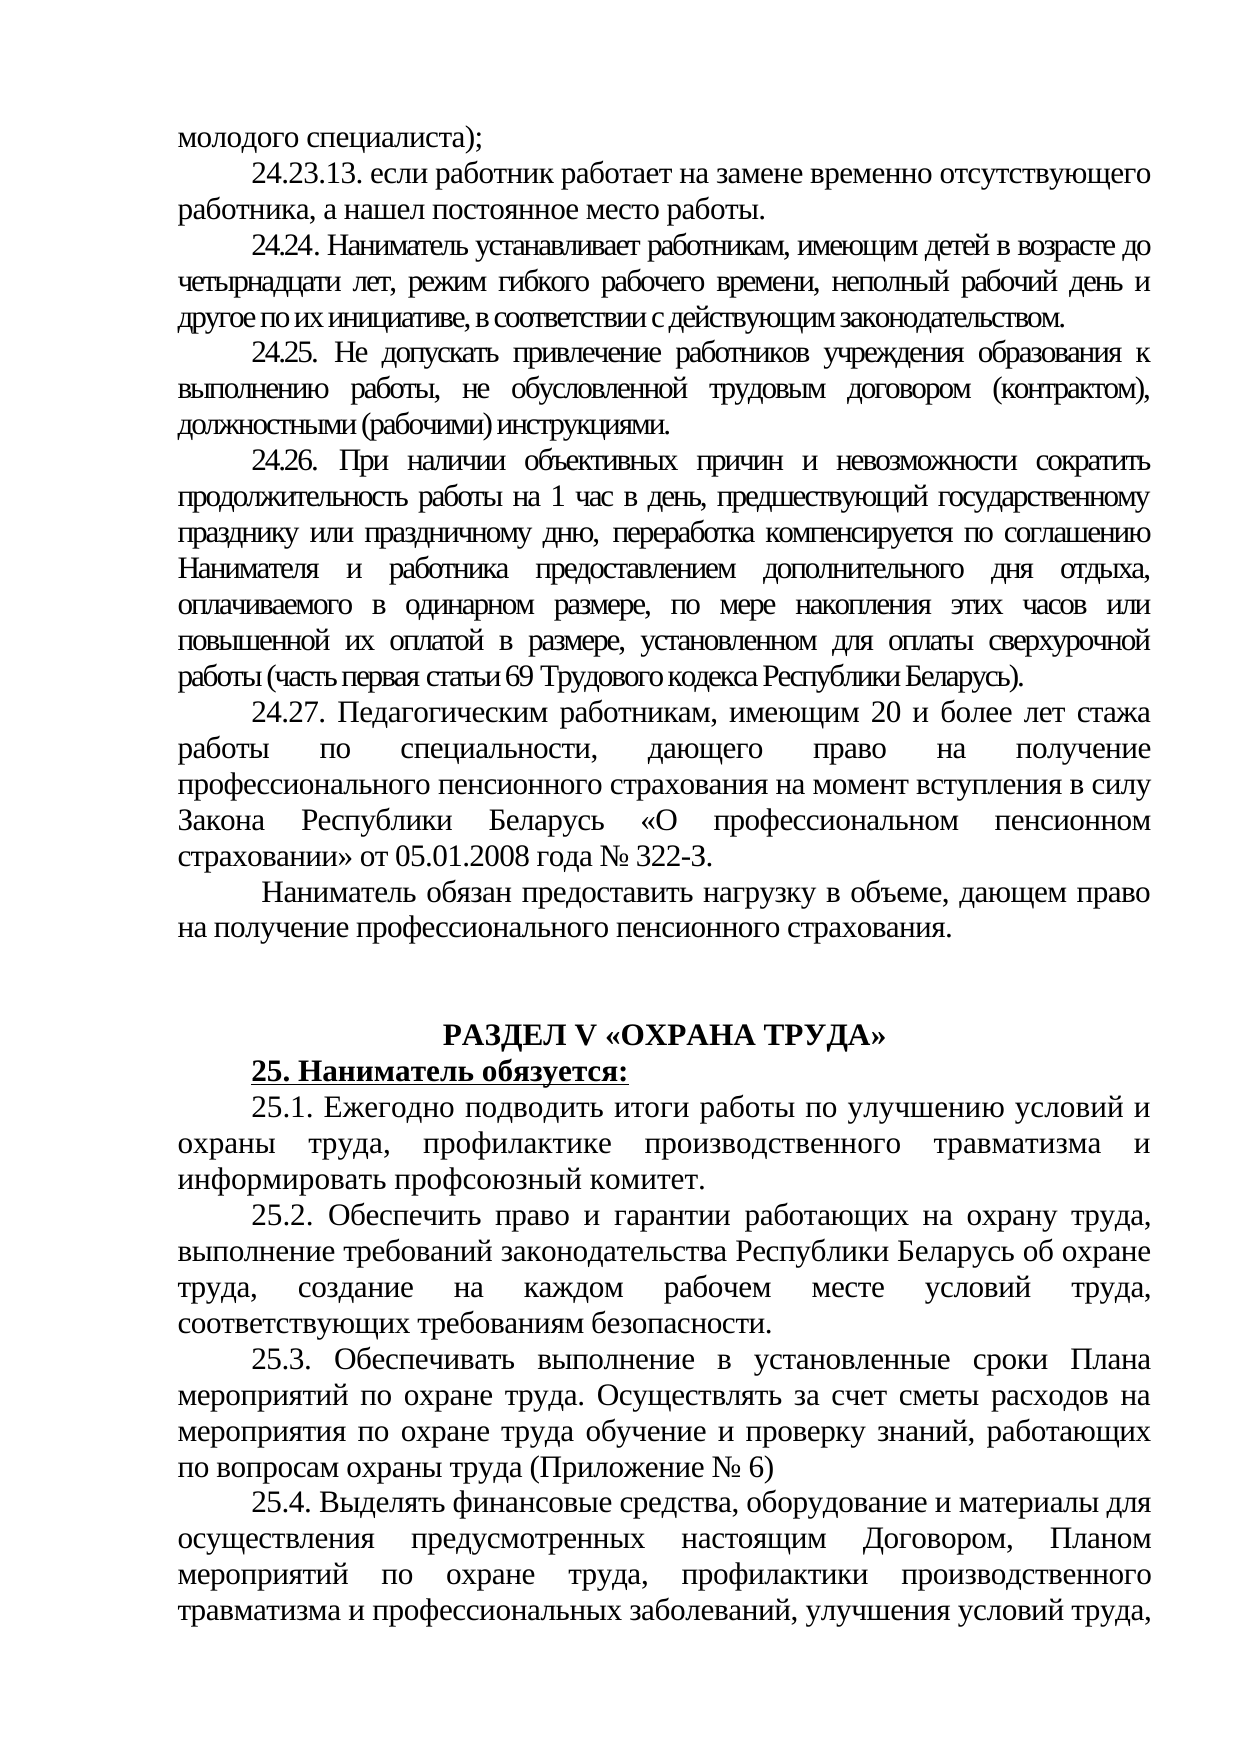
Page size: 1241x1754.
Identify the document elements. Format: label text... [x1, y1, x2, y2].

text 25.1. Ежегодно подводить итоги работы по улучшению условий и охраны труда, профилактике производственного травматизма и информировать профсоюзный комитет. [177, 1088, 1152, 1196]
text 24.26. При наличии объективных причин и невозможности сократить продолжительность работы на 1 час в день, предшествующий государственному празднику или праздничному дню, переработка компенсируется по соглашению Нанимателя и работника предоставлением дополнительного дня отдыха, оплачиваемого в одинарном размере, по мере накопления этих часов или повышенной их оплатой в размере, установленном для оплаты сверхурочной работы (часть первая статьи 69 Трудового кодекса Республики Беларусь). [177, 442, 1152, 693]
text 24.25. Не допускать привлечение работников учреждения образования к выполнению работы, не обусловленной трудовым договором (контрактом), должностными (рабочими) инструкциями. [177, 334, 1152, 442]
text Наниматель обязан предоставить нагрузку в объеме, дающем право на получение профессионального пенсионного страхования. [177, 873, 1152, 945]
text 24.27. Педагогическим работникам, имеющим 20 и более лет стажа работы по специальности, дающего право на получение профессионального пенсионного страхования на момент вступления в силу Закона Республики Беларусь «О профессиональном пенсионном страховании» от 05.01.2008 года № 322-З. [177, 693, 1152, 873]
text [177, 118, 1152, 154]
text 25.3. Обеспечивать выполнение в установленные сроки Плана мероприятий по охране труда. Осуществлять за счет сметы расходов на мероприятия по охране труда обучение и проверку знаний, работающих по вопросам охраны труда (Приложение № 6) [177, 1340, 1152, 1484]
text 25. Наниматель обязуется: [177, 1052, 1152, 1088]
text 24.23.13. если работник работает на замене временно отсутствующего работника, а нашел постоянное место работы. [177, 154, 1152, 226]
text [177, 1484, 1152, 1627]
text 25.2. Обеспечить право и гарантии работающих на охрану труда, выполнение требований законодательства Республики Беларусь об охране труда, создание на каждом рабочем месте условий труда, соответствующих требованиям безопасности. [177, 1196, 1152, 1340]
text 24.24. Наниматель устанавливает работникам, имеющим детей в возрасте до четырнадцати лет, режим гибкого рабочего времени, неполный рабочий день и другое по их инициативе, в соответствии с действующим законодательством. [177, 226, 1152, 334]
text РАЗДЕЛ V «ОХРАНА ТРУДА» [177, 1017, 1152, 1052]
